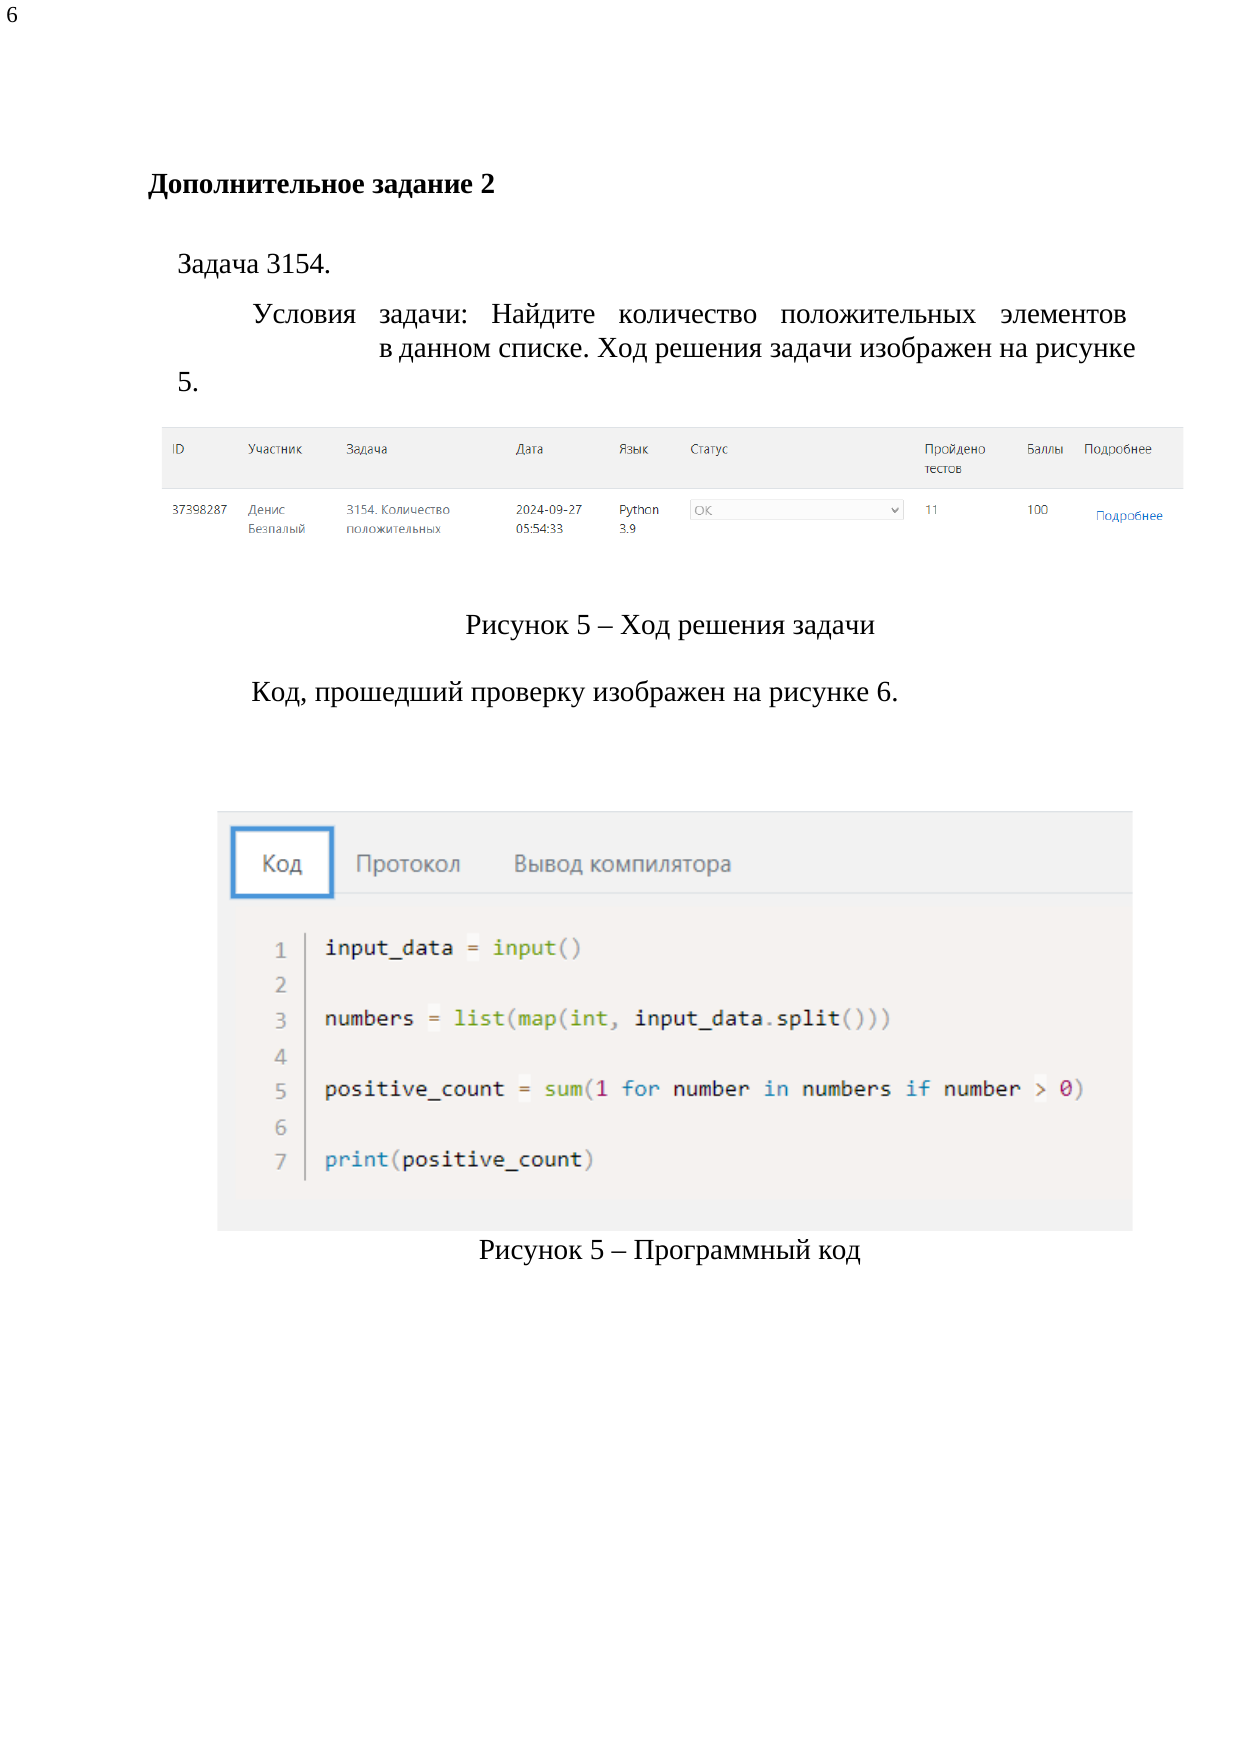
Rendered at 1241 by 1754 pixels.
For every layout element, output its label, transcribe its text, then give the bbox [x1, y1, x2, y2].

text Рисунок 5 – Программный код [317, 811, 1022, 1266]
picture [217, 811, 317, 1231]
picture [161, 427, 1184, 533]
subtitle Дополнительное задание 2 [148, 167, 1203, 200]
text Рисунок 5 – Ход решения задачи Код, прошедший проверку изображен на рисунке 6. [251, 607, 922, 708]
text Задача 3154. [177, 246, 1203, 279]
text Условия задачи: Найдите количество положительных элементов в данном списке. Ход решения задачи изображен на рисунке 5. [177, 297, 1163, 397]
picture [1022, 811, 1133, 1231]
